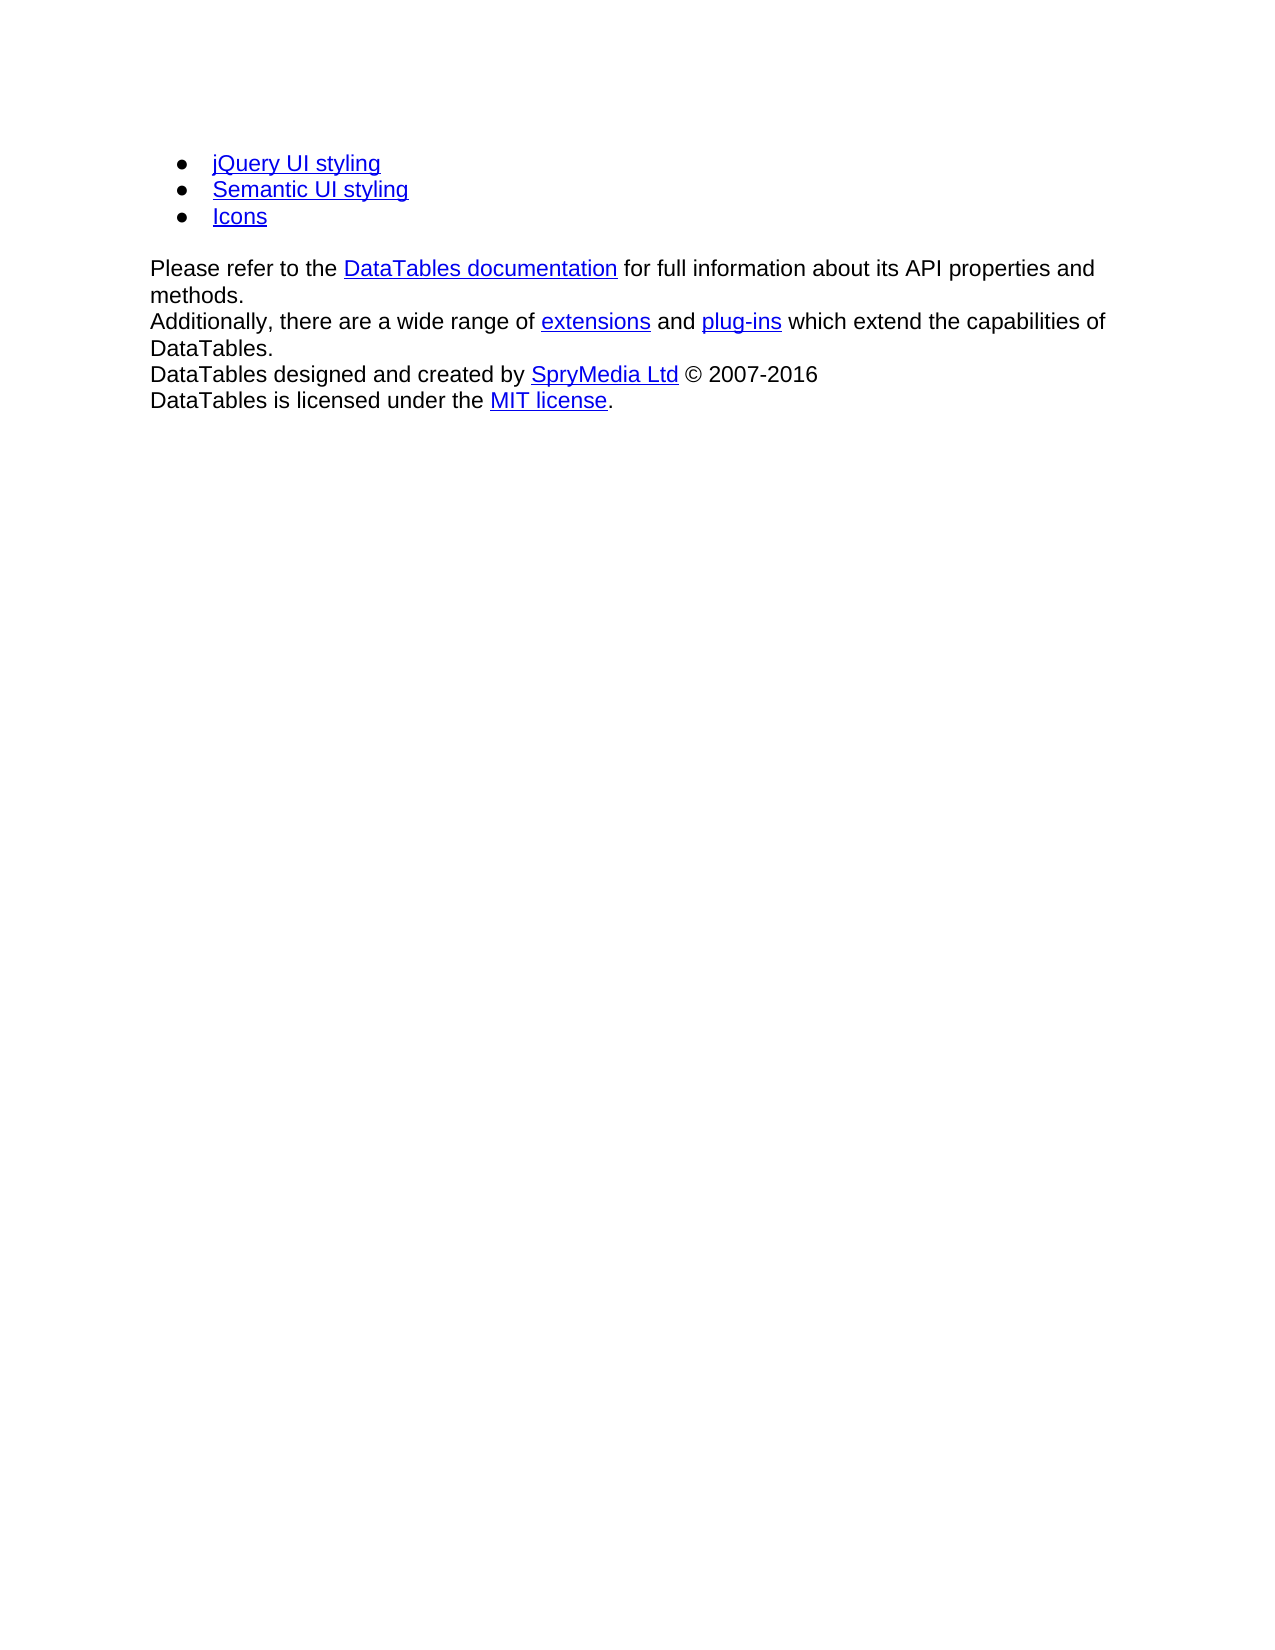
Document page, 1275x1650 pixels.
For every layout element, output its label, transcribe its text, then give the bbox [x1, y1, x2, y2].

text DataTables is licensed under the MIT license. [150, 387, 1125, 413]
list Icons [175, 203, 1125, 229]
text Additionally, there are a wide range of extensions and plug-ins which extend the capabilities of DataTables. [150, 308, 1125, 361]
text DataTables designed and created by SpryMedia Ltd © 2007-2016 [150, 361, 1125, 387]
text Please refer to the DataTables documentation for full information about its API properties and methods. [150, 255, 1125, 308]
list jQuery UI styling [175, 150, 1125, 176]
list Semantic UI styling [175, 176, 1125, 203]
